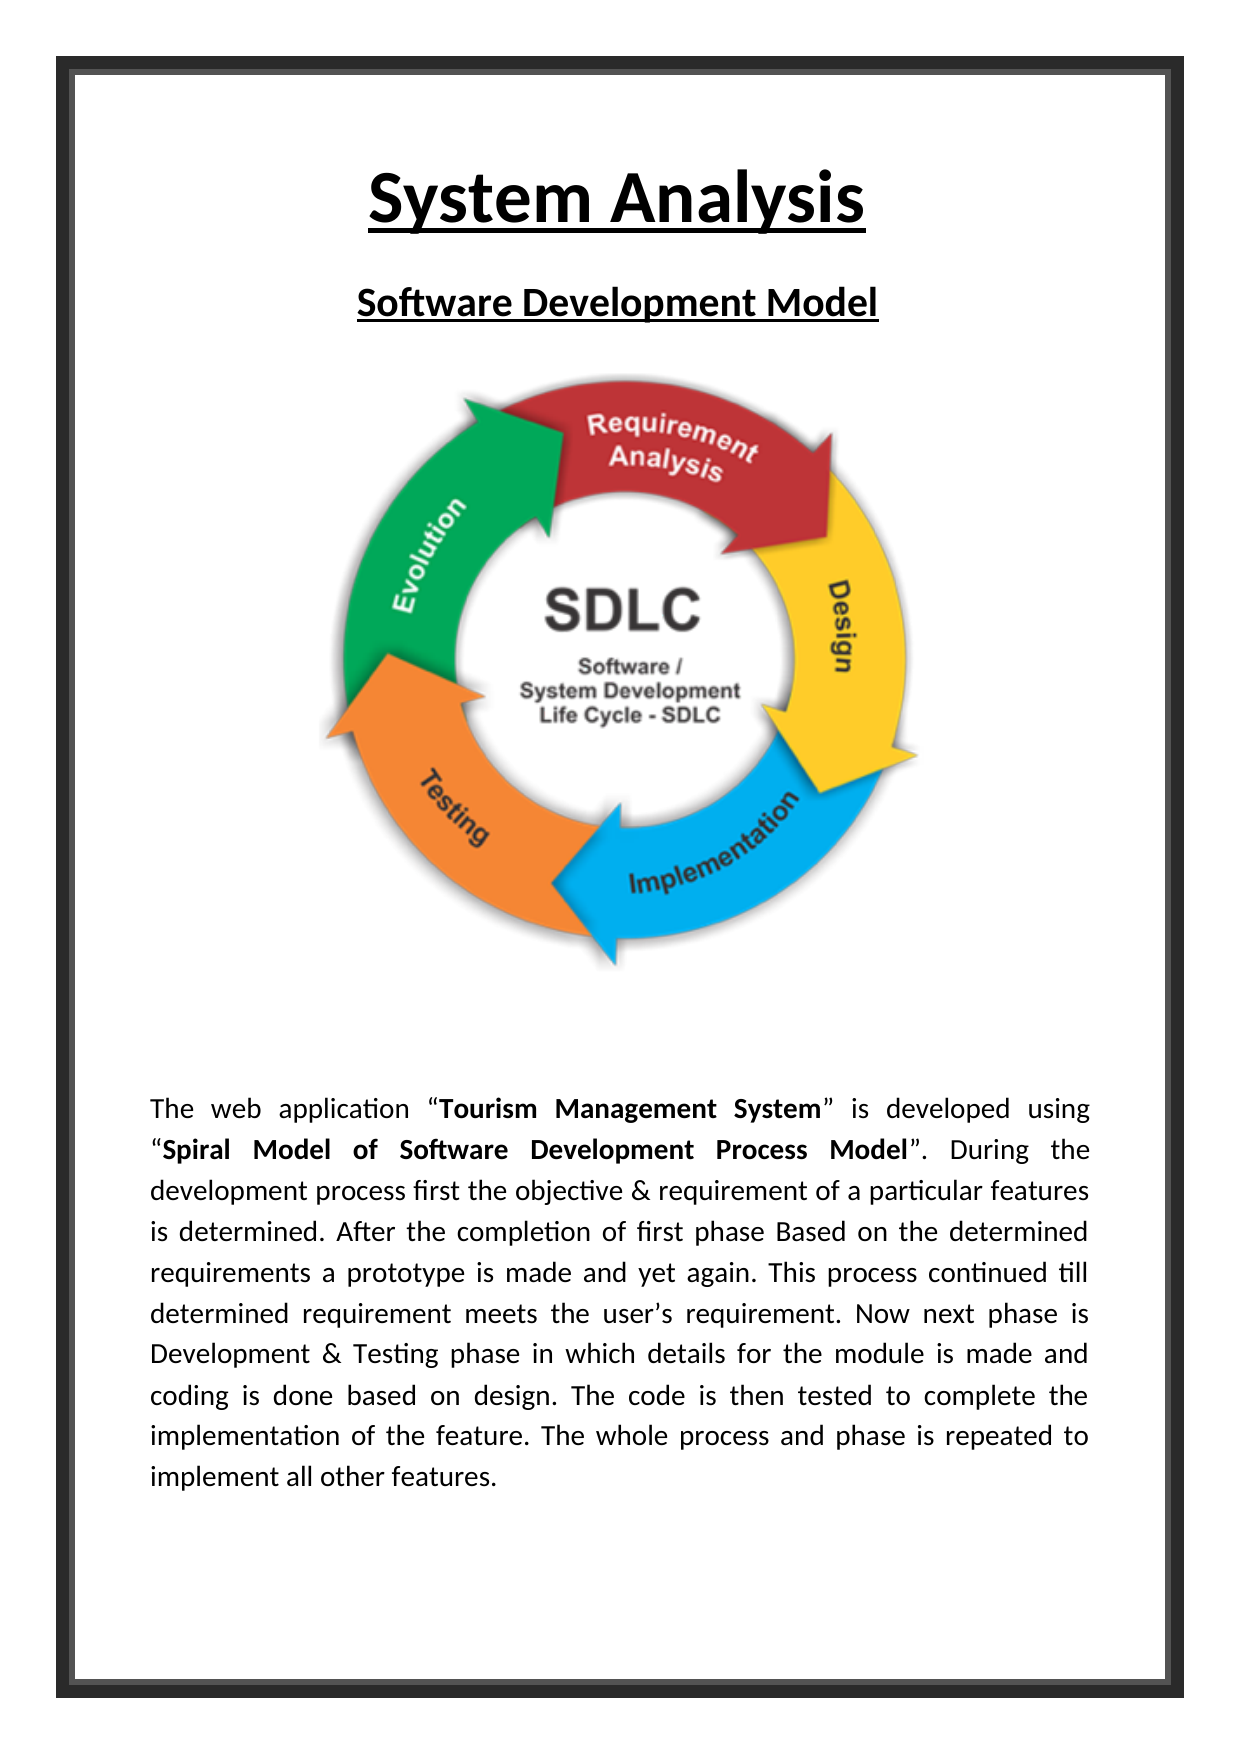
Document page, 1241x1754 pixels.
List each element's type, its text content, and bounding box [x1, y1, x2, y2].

text Software Development Model [150, 276, 1090, 327]
text The web application “Tourism Management System” is developed using “Spiral Model of Software Development Process Model”. During the development process first the objective & requirement of a particular features is determined. After the completion of first phase Based on the determined requirements a prototype is made and yet again. This process continued till determined requirement meets the user’s requirement. Now next phase is Development & Testing phase in which details for the module is made and coding is done based on design. The code is then tested to complete the implementation of the feature. The whole process and phase is repeated to implement all other features. [150, 1090, 1090, 1494]
text System Analysis [300, 150, 1090, 242]
picture [315, 355, 926, 999]
